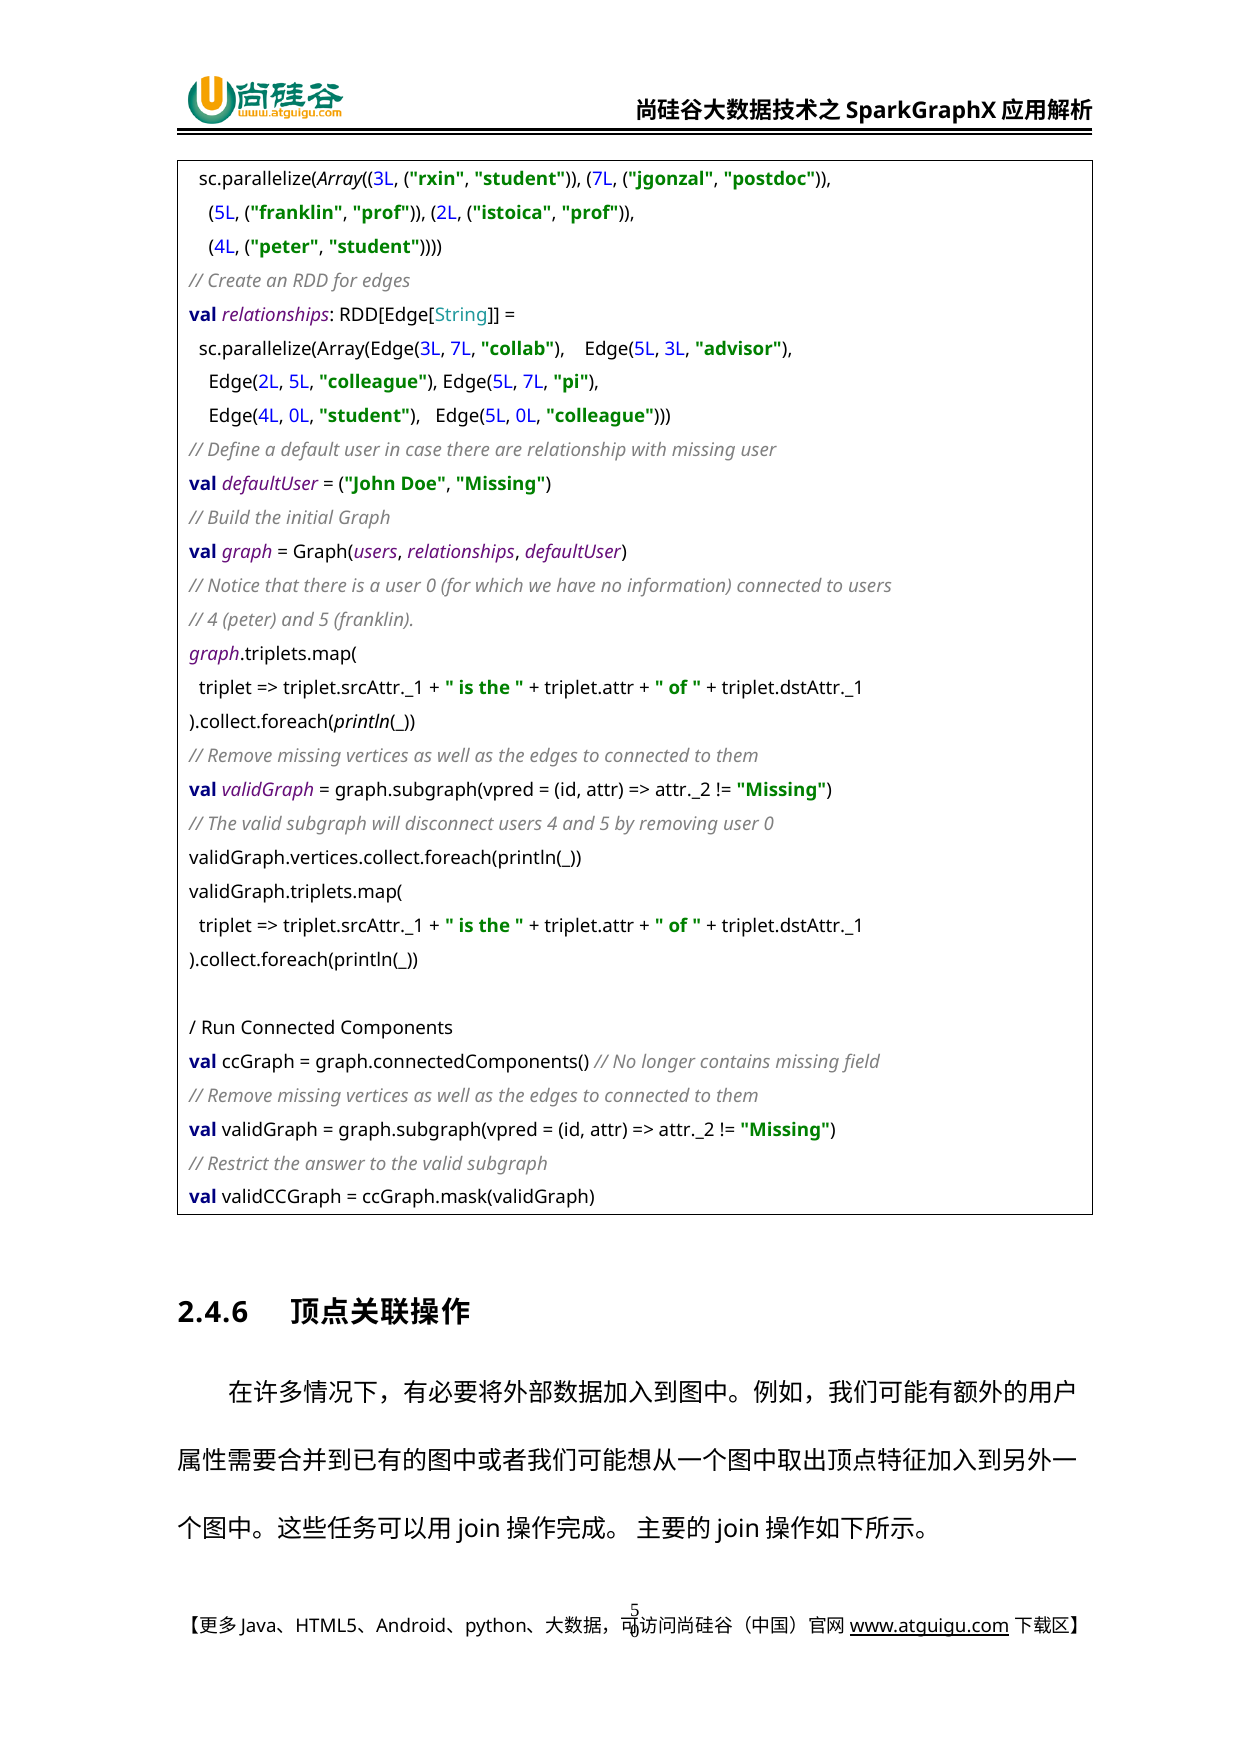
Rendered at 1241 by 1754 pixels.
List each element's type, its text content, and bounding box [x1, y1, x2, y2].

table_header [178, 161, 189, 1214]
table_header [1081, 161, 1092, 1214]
picture [177, 68, 362, 128]
text 在许多情况下，有必要将外部数据加入到图中。例如，我们可能有额外的用户属性需要合并到已有的图中或者我们可能想从一个图中取出顶点特征加入到另外一个图中。这些任务可以用join操作完成。 主要的join操作如下所示。 [177, 1357, 1092, 1560]
subtitle 顶点关联操作 [177, 1276, 1092, 1344]
